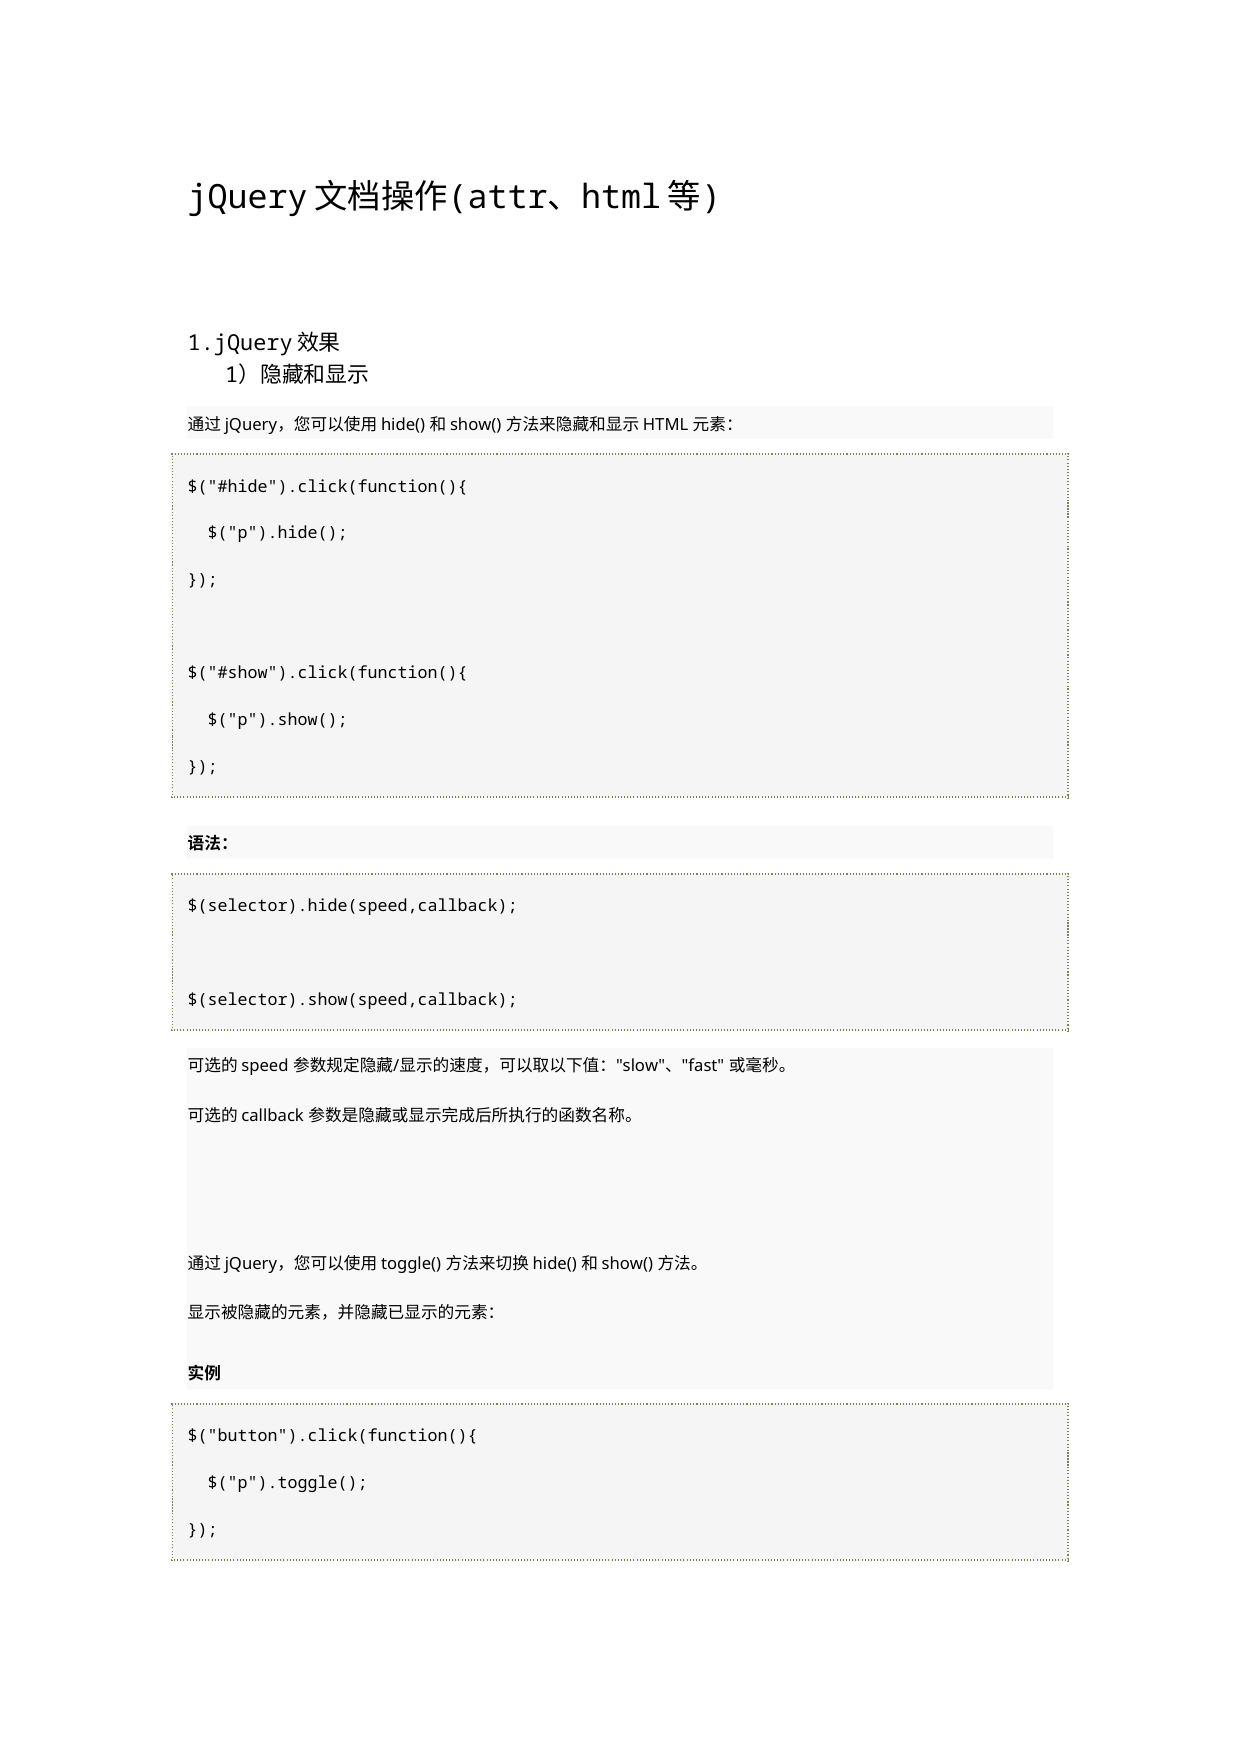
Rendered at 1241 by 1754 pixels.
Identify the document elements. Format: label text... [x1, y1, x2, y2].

list 1）隐藏和显示 [225, 357, 1053, 389]
text 通过 jQuery，您可以使用 toggle() 方法来切换 hide() 和 show() 方法。 [187, 1246, 1053, 1278]
text 语法： [187, 826, 1053, 859]
text $(selector).hide(speed,callback); [171, 873, 1069, 919]
text $("#show").click(function(){ [171, 640, 1069, 686]
text $("p").hide(); [171, 500, 1069, 546]
text $("button").click(function(){ [171, 1403, 1069, 1449]
subtitle 实例 [187, 1356, 1053, 1389]
text 通过 jQuery，您可以使用 hide() 和 show() 方法来隐藏和显示 HTML 元素： [187, 406, 1053, 439]
text }); [171, 546, 1069, 593]
text jQuery文档操作(attr、html等) [187, 162, 1053, 227]
text 1.jQuery效果 [187, 324, 1053, 357]
text $("p").toggle(); [171, 1449, 1069, 1496]
text 显示被隐藏的元素，并隐藏已显示的元素： [187, 1295, 1053, 1328]
text }); [171, 1496, 1069, 1561]
text 可选的 speed 参数规定隐藏/显示的速度，可以取以下值："slow"、"fast" 或毫秒。 [187, 1048, 1053, 1081]
text }); [171, 733, 1069, 798]
text $("p").show(); [171, 686, 1069, 733]
text $(selector).show(speed,callback); [171, 966, 1069, 1031]
text $("#hide").click(function(){ [171, 453, 1069, 500]
text 可选的 callback 参数是隐藏或显示完成后所执行的函数名称。 [187, 1097, 1053, 1130]
